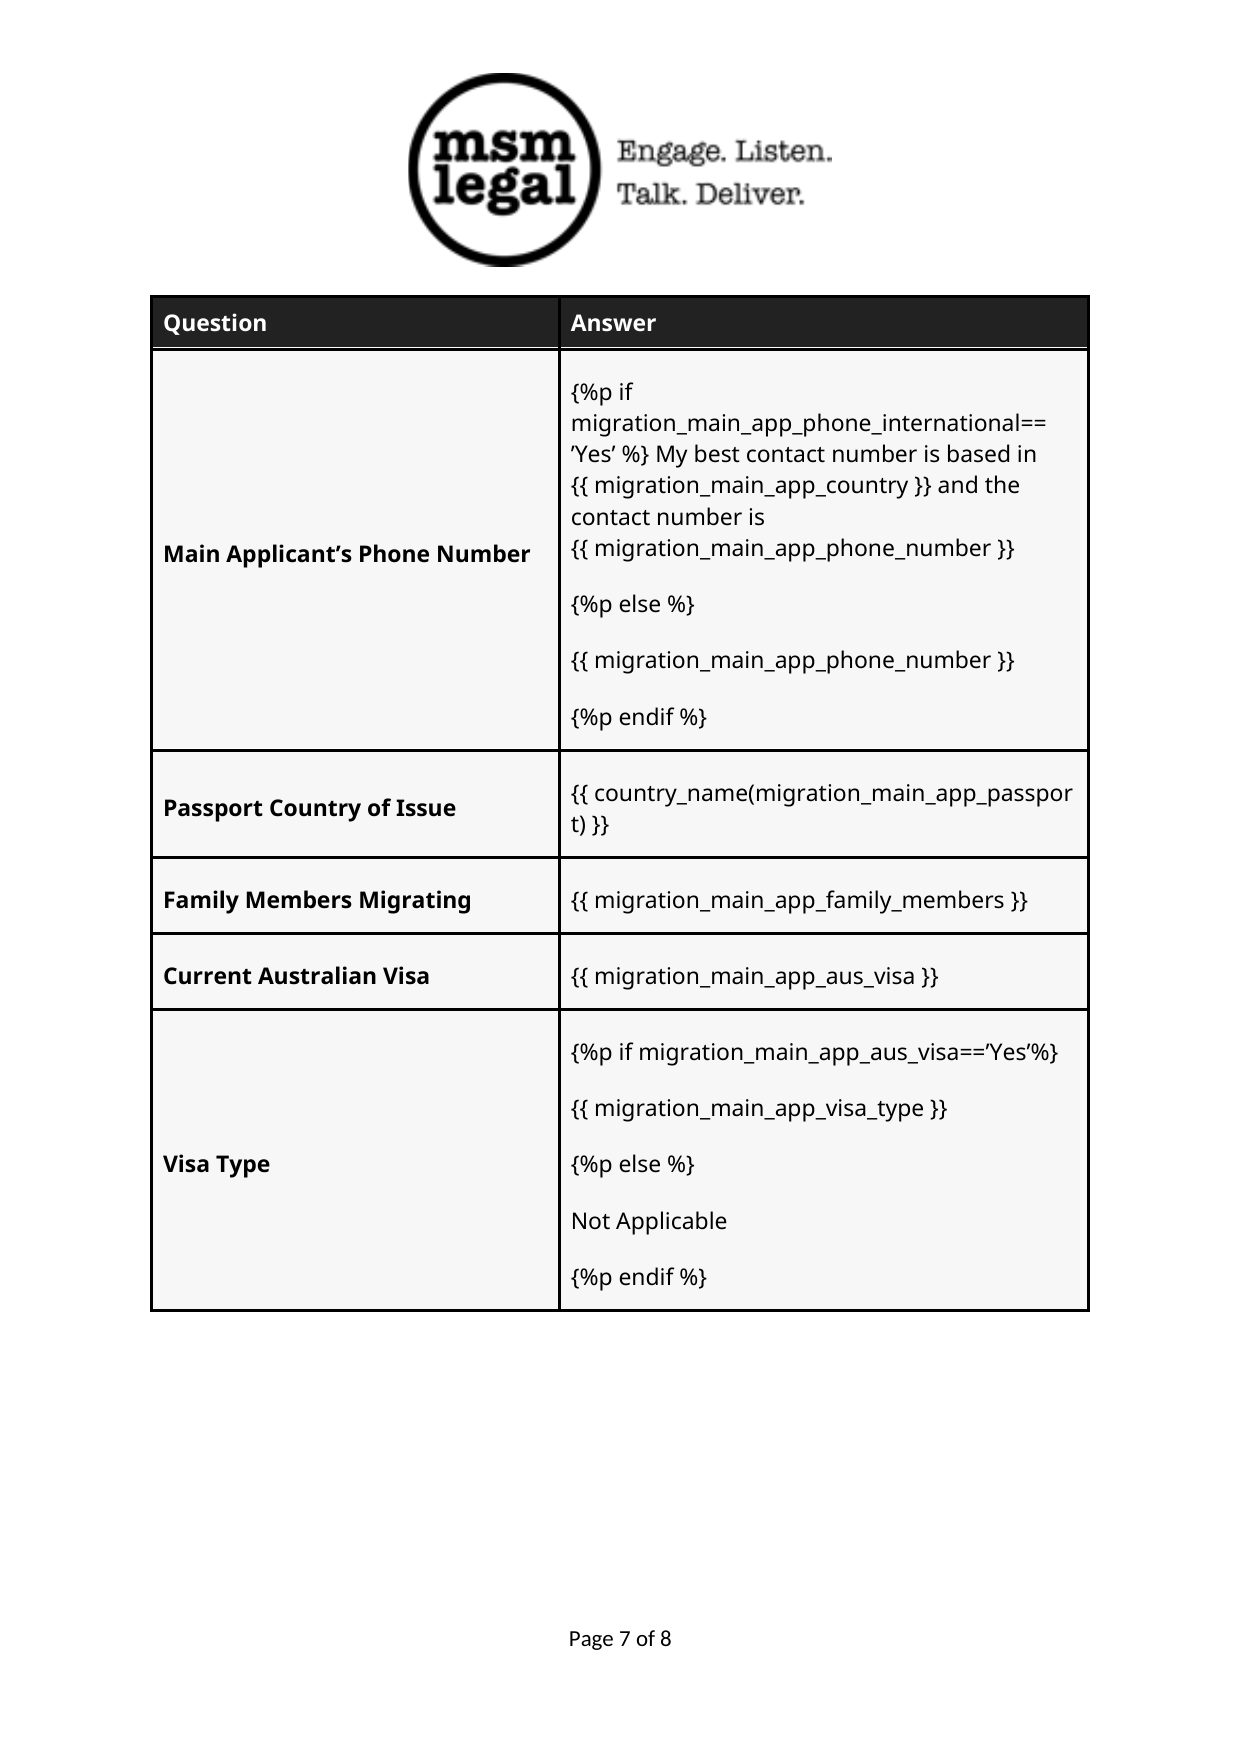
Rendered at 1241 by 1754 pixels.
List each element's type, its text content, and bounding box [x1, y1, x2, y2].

table_header Answer [561, 298, 1087, 347]
table_cell {{ country_name(migration_main_app_passport) }} [561, 752, 1087, 856]
table_cell {{ migration_main_app_aus_visa }} [561, 935, 1087, 1008]
table_cell Visa Type [153, 1011, 558, 1309]
table_cell {{ migration_main_app_family_members }} [561, 859, 1087, 932]
table_cell Current Australian Visa [153, 935, 558, 1008]
table_cell Main Applicant’s Phone Number [153, 351, 558, 748]
table_cell Passport Country of Issue [153, 752, 558, 856]
table_cell {%p if migration_main_app_aus_visa==’Yes’%} {{ migration_main_app_visa_type }} {%p else %} Not Applicable {%p endif %} [561, 1011, 1087, 1309]
table_header Question [153, 298, 558, 347]
picture [408, 73, 832, 267]
table_cell Family Members Migrating [153, 859, 558, 932]
